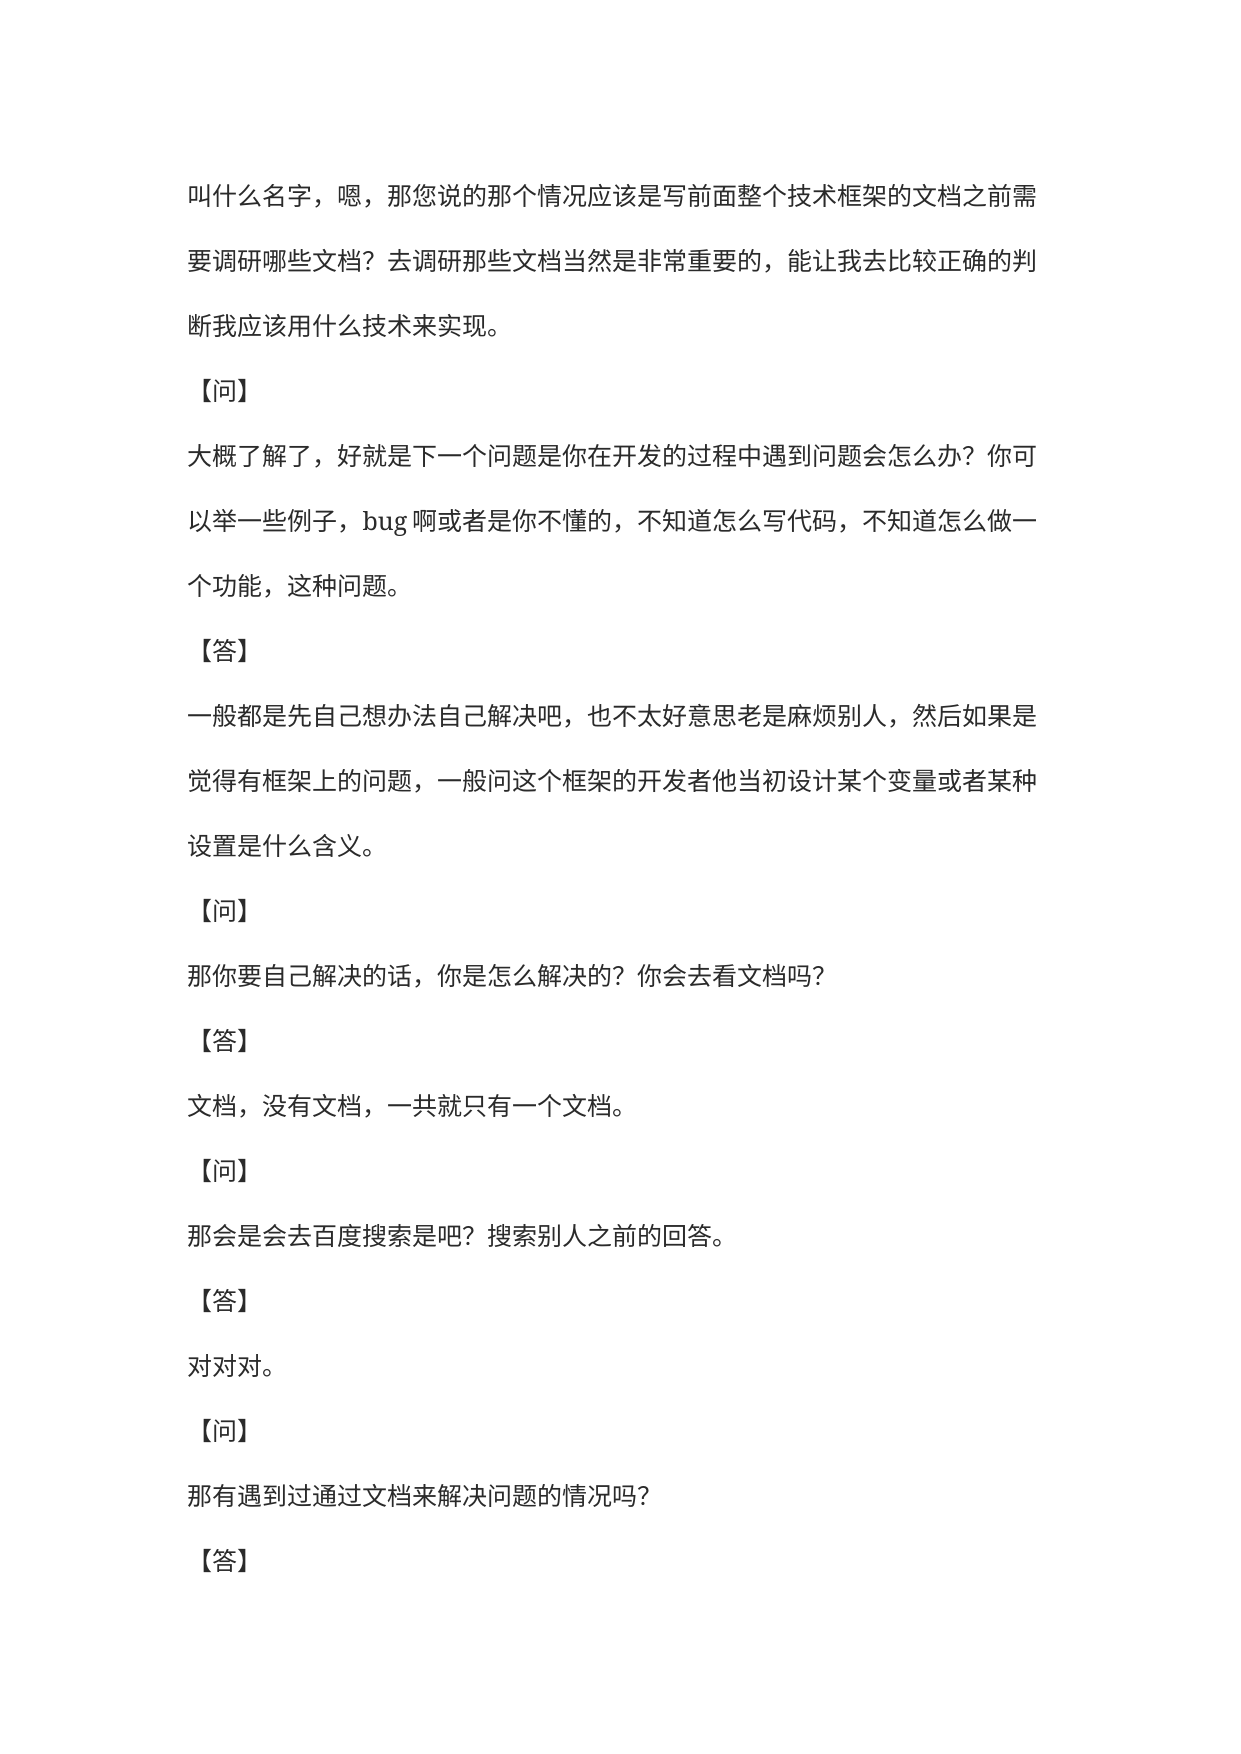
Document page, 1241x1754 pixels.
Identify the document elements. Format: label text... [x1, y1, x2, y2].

text 那会是会去百度搜索是吧？搜索别人之前的回答。 [187, 1202, 1053, 1267]
text 对对对。 [187, 1332, 1053, 1397]
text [187, 162, 1053, 357]
text 【答】 [187, 1007, 1053, 1072]
text 【问】 [187, 1397, 1053, 1462]
text 一般都是先自己想办法自己解决吧，也不太好意思老是麻烦别人，然后如果是觉得有框架上的问题，一般问这个框架的开发者他当初设计某个变量或者某种设置是什么含义。 [187, 682, 1053, 877]
text 【问】 [187, 1137, 1053, 1202]
text 大概了解了，好就是下一个问题是你在开发的过程中遇到问题会怎么办？你可以举一些例子，bug啊或者是你不懂的，不知道怎么写代码，不知道怎么做一个功能，这种问题。 [187, 422, 1053, 617]
text 那有遇到过通过文档来解决问题的情况吗？ [187, 1462, 1053, 1527]
text 【答】 [187, 1267, 1053, 1332]
text 【答】 [187, 1527, 1053, 1592]
text 【答】 [187, 617, 1053, 682]
text 文档，没有文档，一共就只有一个文档。 [187, 1072, 1053, 1137]
text 那你要自己解决的话，你是怎么解决的？你会去看文档吗？ [187, 942, 1053, 1007]
text 【问】 [187, 357, 1053, 422]
text 【问】 [187, 877, 1053, 942]
